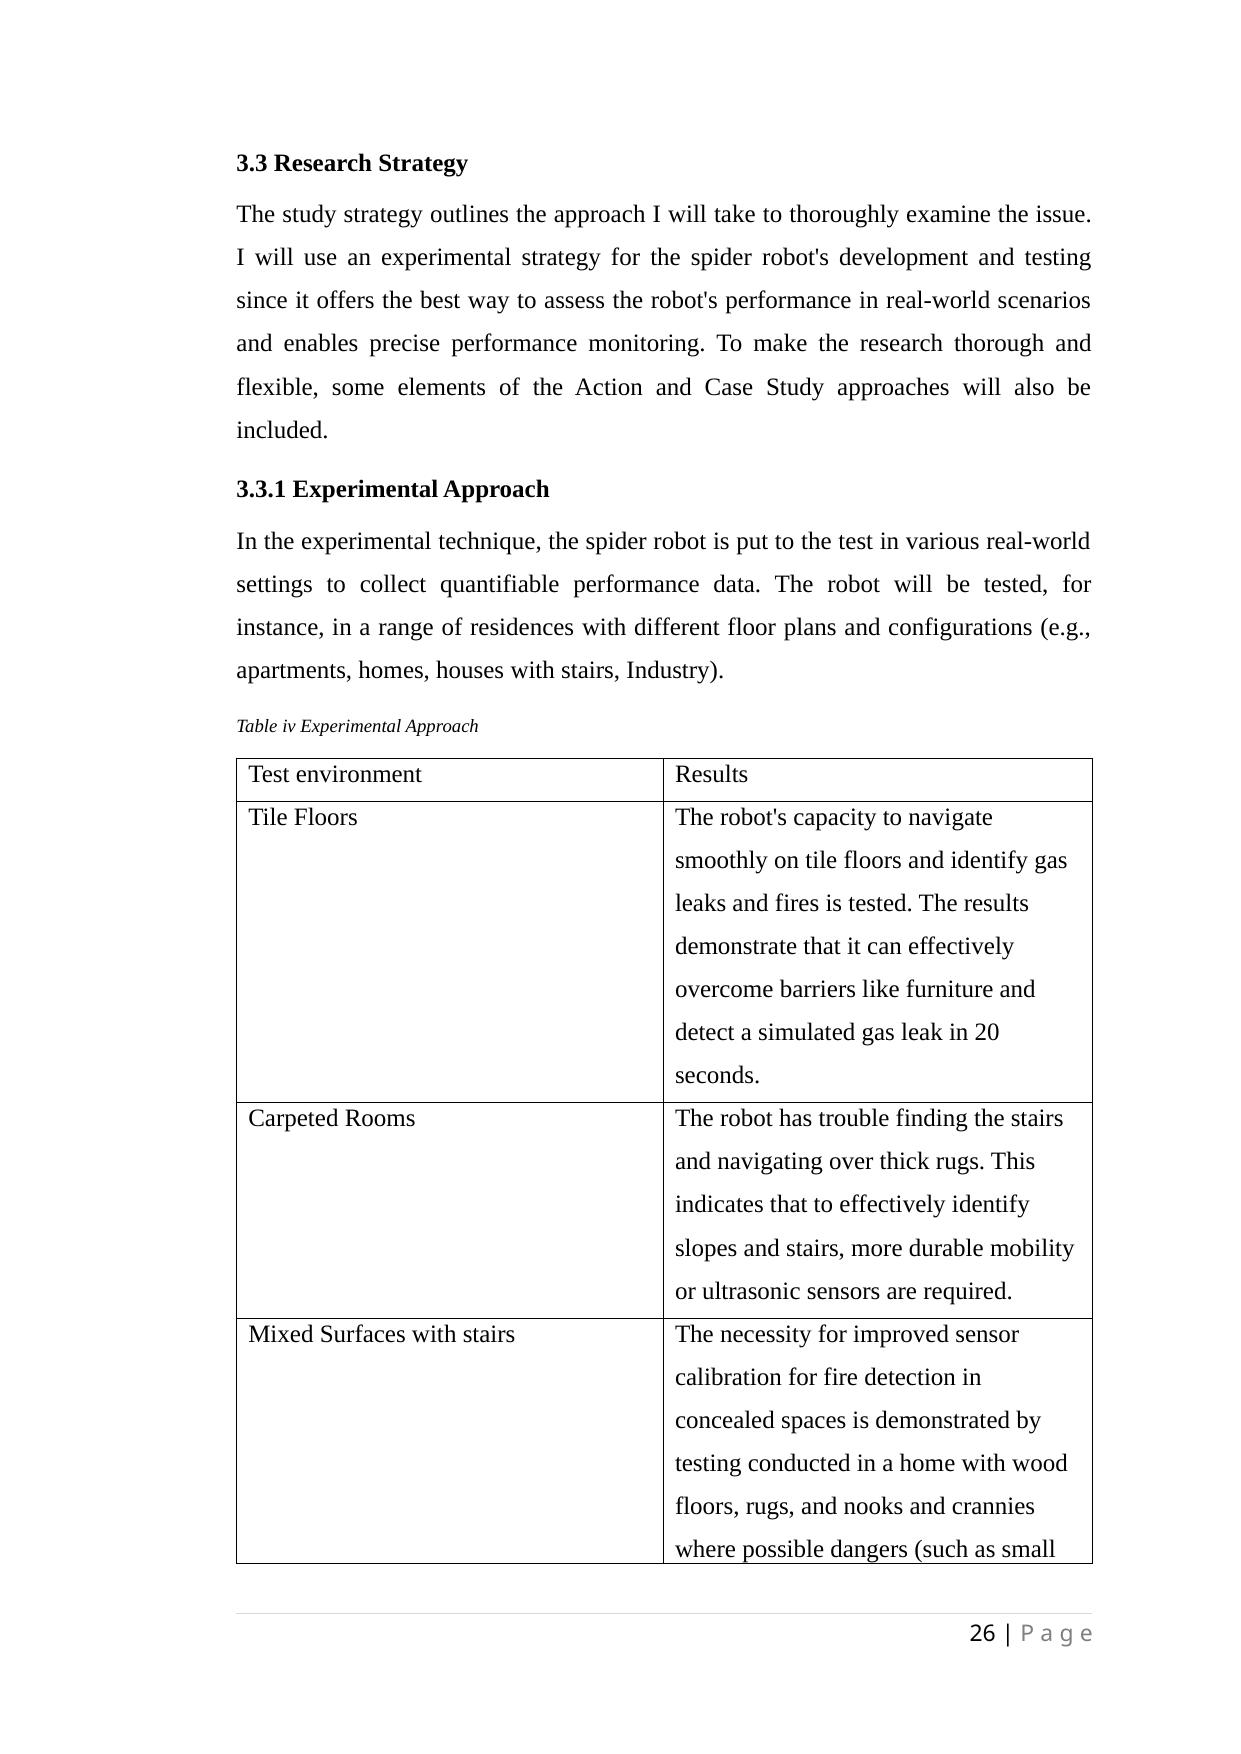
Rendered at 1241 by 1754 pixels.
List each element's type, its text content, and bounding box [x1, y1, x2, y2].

table_cell The robot's capacity to navigate smoothly on tile floors and identify gas leaks and fires is tested. The results demonstrate that it can effectively overcome barriers like furniture and detect a simulated gas leak in 20 seconds. [664, 802, 1092, 1102]
text The study strategy outlines the approach I will take to thoroughly examine the issue. I will use an experimental strategy for the spider robot's development and testing since it offers the best way to assess the robot's performance in real-world scenarios and enables precise performance monitoring. To make the research thorough and flexible, some elements of the Action and Case Study approaches will also be included. [236, 199, 1092, 443]
subtitle 3.3.1 Experimental Approach [236, 474, 1092, 503]
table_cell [237, 1319, 663, 1563]
table_cell Carpeted Rooms [237, 1103, 663, 1318]
subtitle 3.3 Research Strategy [236, 148, 1092, 176]
table_header Results [664, 759, 1092, 801]
text Table iv Experimental Approach [236, 715, 1092, 737]
table_header Test environment [237, 759, 663, 801]
table_cell The robot has trouble finding the stairs and navigating over thick rugs. This indicates that to effectively identify slopes and stairs, more durable mobility or ultrasonic sensors are required. [664, 1103, 1092, 1318]
table_cell Tile Floors [237, 802, 663, 1102]
text In the experimental technique, the spider robot is put to the test in various real-world settings to collect quantifiable performance data. The robot will be tested, for instance, in a range of residences with different floor plans and configurations (e.g., apartments, homes, houses with stairs, Industry). [236, 526, 1092, 684]
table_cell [664, 1319, 1092, 1563]
